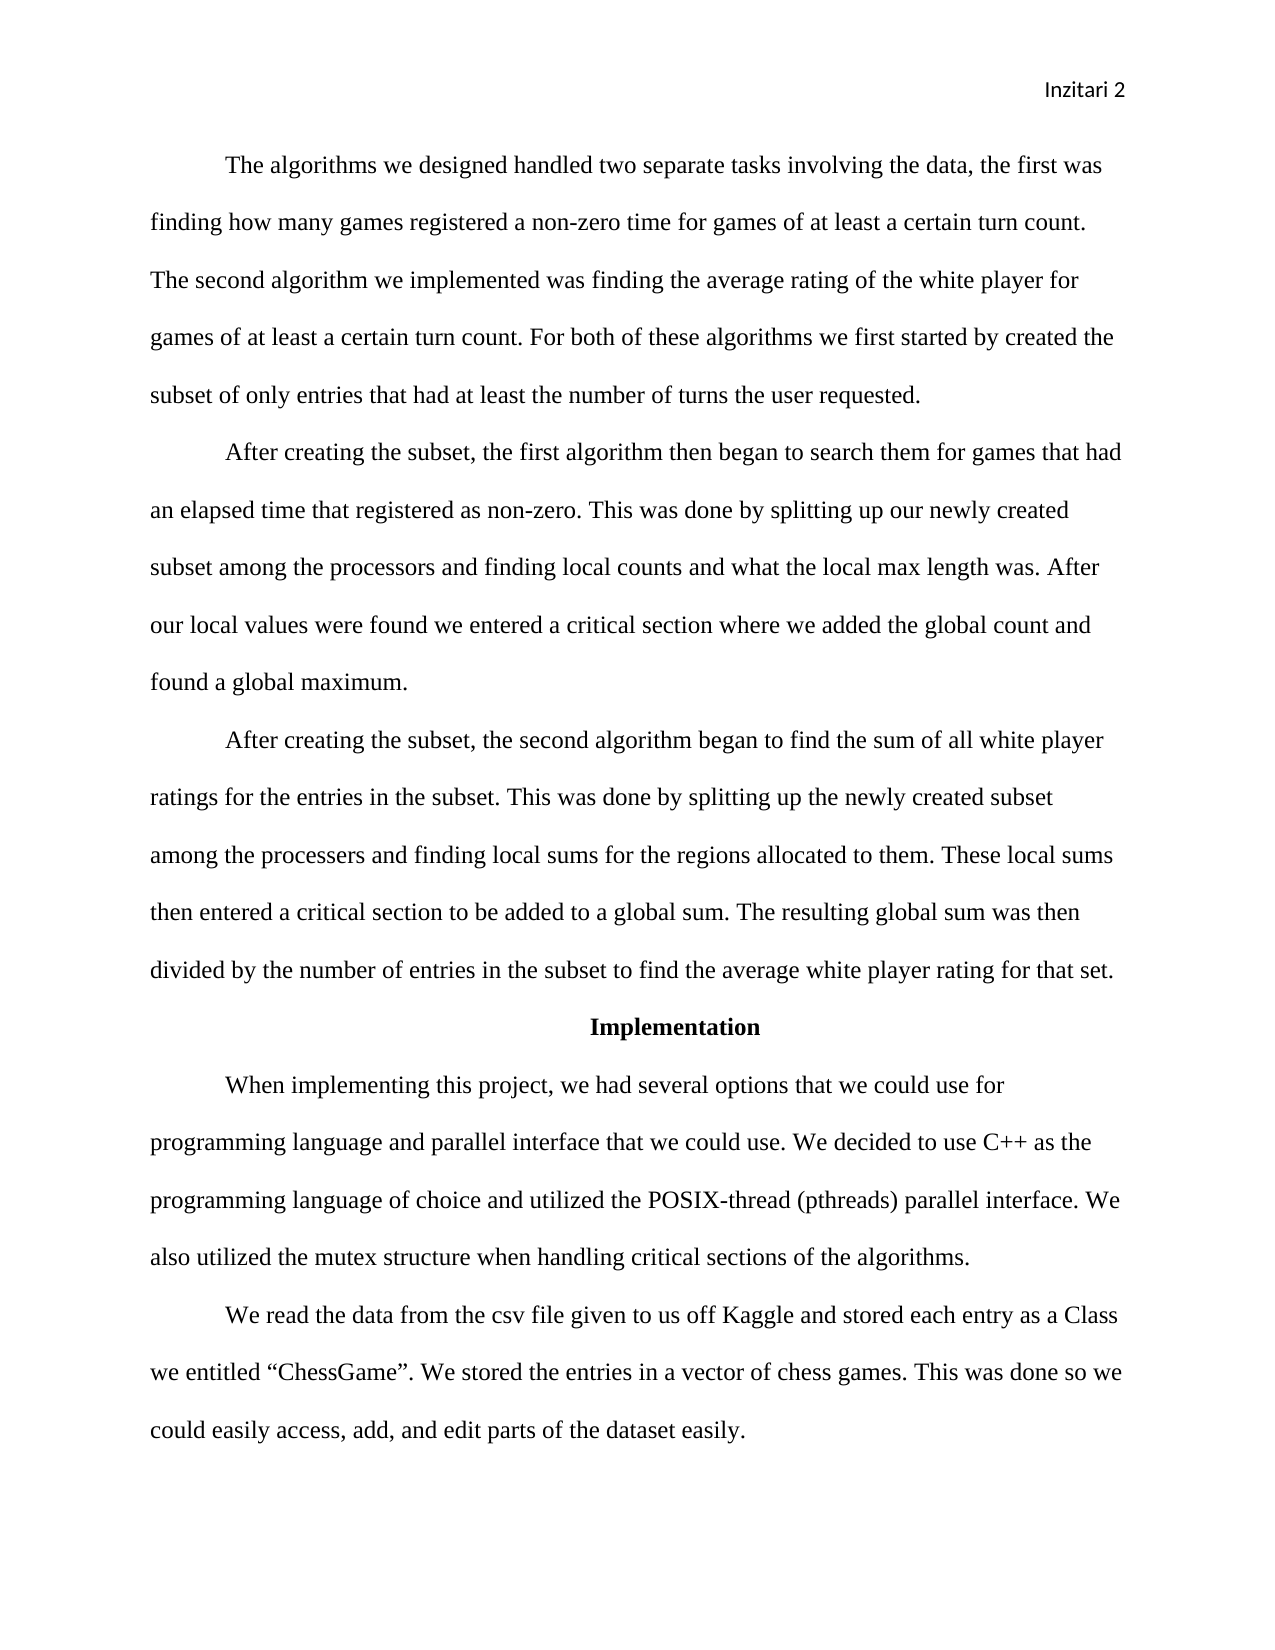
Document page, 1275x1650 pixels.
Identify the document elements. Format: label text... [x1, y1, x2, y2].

text Implementation [150, 1012, 1125, 1041]
text After creating the subset, the second algorithm began to find the sum of all white player ratings for the entries in the subset. This was done by splitting up the newly created subset among the processers and finding local sums for the regions allocated to them. These local sums then entered a critical section to be added to a global sum. The resulting global sum was then divided by the number of entries in the subset to find the average white player rating for that set. [150, 725, 1125, 984]
text The algorithms we designed handled two separate tasks involving the data, the first was finding how many games registered a non-zero time for games of at least a certain turn count. The second algorithm we implemented was finding the average rating of the white player for games of at least a certain turn count. For both of these algorithms we first started by created the subset of only entries that had at least the number of turns the user requested. [150, 150, 1125, 409]
text When implementing this project, we had several options that we could use for programming language and parallel interface that we could use. We decided to use C++ as the programming language of choice and utilized the POSIX-thread (pthreads) parallel interface. We also utilized the mutex structure when handling critical sections of the algorithms. We read the data from the csv file given to us off Kaggle and stored each entry as a Class we entitled “ChessGame”. We stored the entries in a vector of chess games. This was done so we could easily access, add, and edit parts of the dataset easily. [150, 1070, 1125, 1444]
text After creating the subset, the first algorithm then began to search them for games that had an elapsed time that registered as non-zero. This was done by splitting up our newly created subset among the processors and finding local counts and what the local max length was. After our local values were found we entered a critical section where we added the global count and found a global maximum. [150, 437, 1125, 696]
